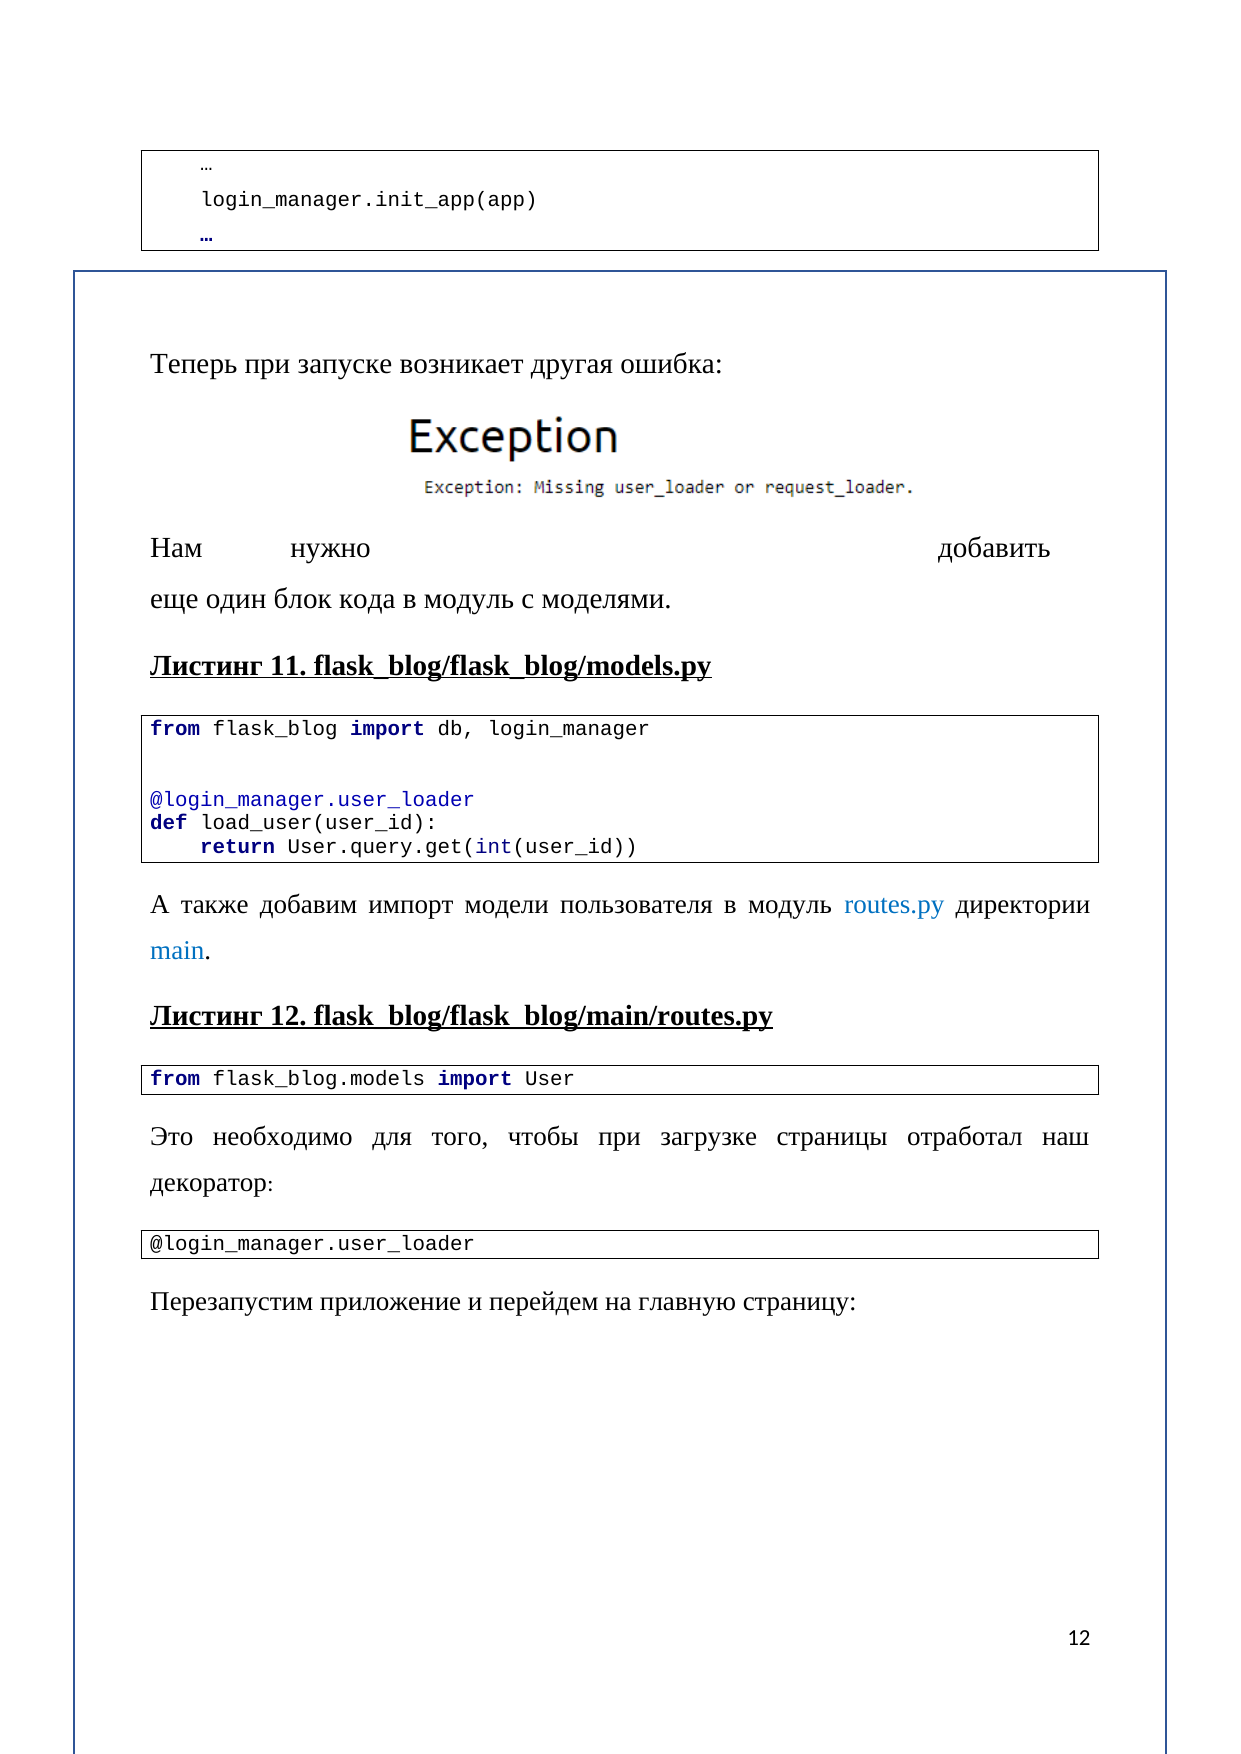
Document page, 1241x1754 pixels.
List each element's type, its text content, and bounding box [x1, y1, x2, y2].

text Перезапустим приложение и перейдем на главную страницу: [150, 1284, 1090, 1316]
text Листинг 12. flask_blog/flask_blog/main/routes.py [150, 998, 1090, 1031]
text А также добавим импорт модели пользователя в модуль routes.py директории main. [150, 888, 1090, 966]
text Нам нужно добавить еще один блок кода в модуль с моделями. [150, 530, 1090, 614]
picture [389, 402, 920, 505]
text from flask_blog import db, login_manager @login_manager.user_loader def load_user(user_id): return User.query.get(int(user_id)) [142, 716, 1098, 862]
text Теперь при запуске возникает другая ошибка: [150, 346, 1090, 380]
text @login_manager.user_loader [142, 1231, 1098, 1258]
text Это необходимо для того, чтобы при загрузке страницы отработал наш декоратор: [150, 1120, 1090, 1197]
text from flask_blog.models import User [142, 1066, 1098, 1094]
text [142, 151, 1098, 250]
text Листинг 11. flask_blog/flask_blog/models.py [150, 648, 1090, 681]
